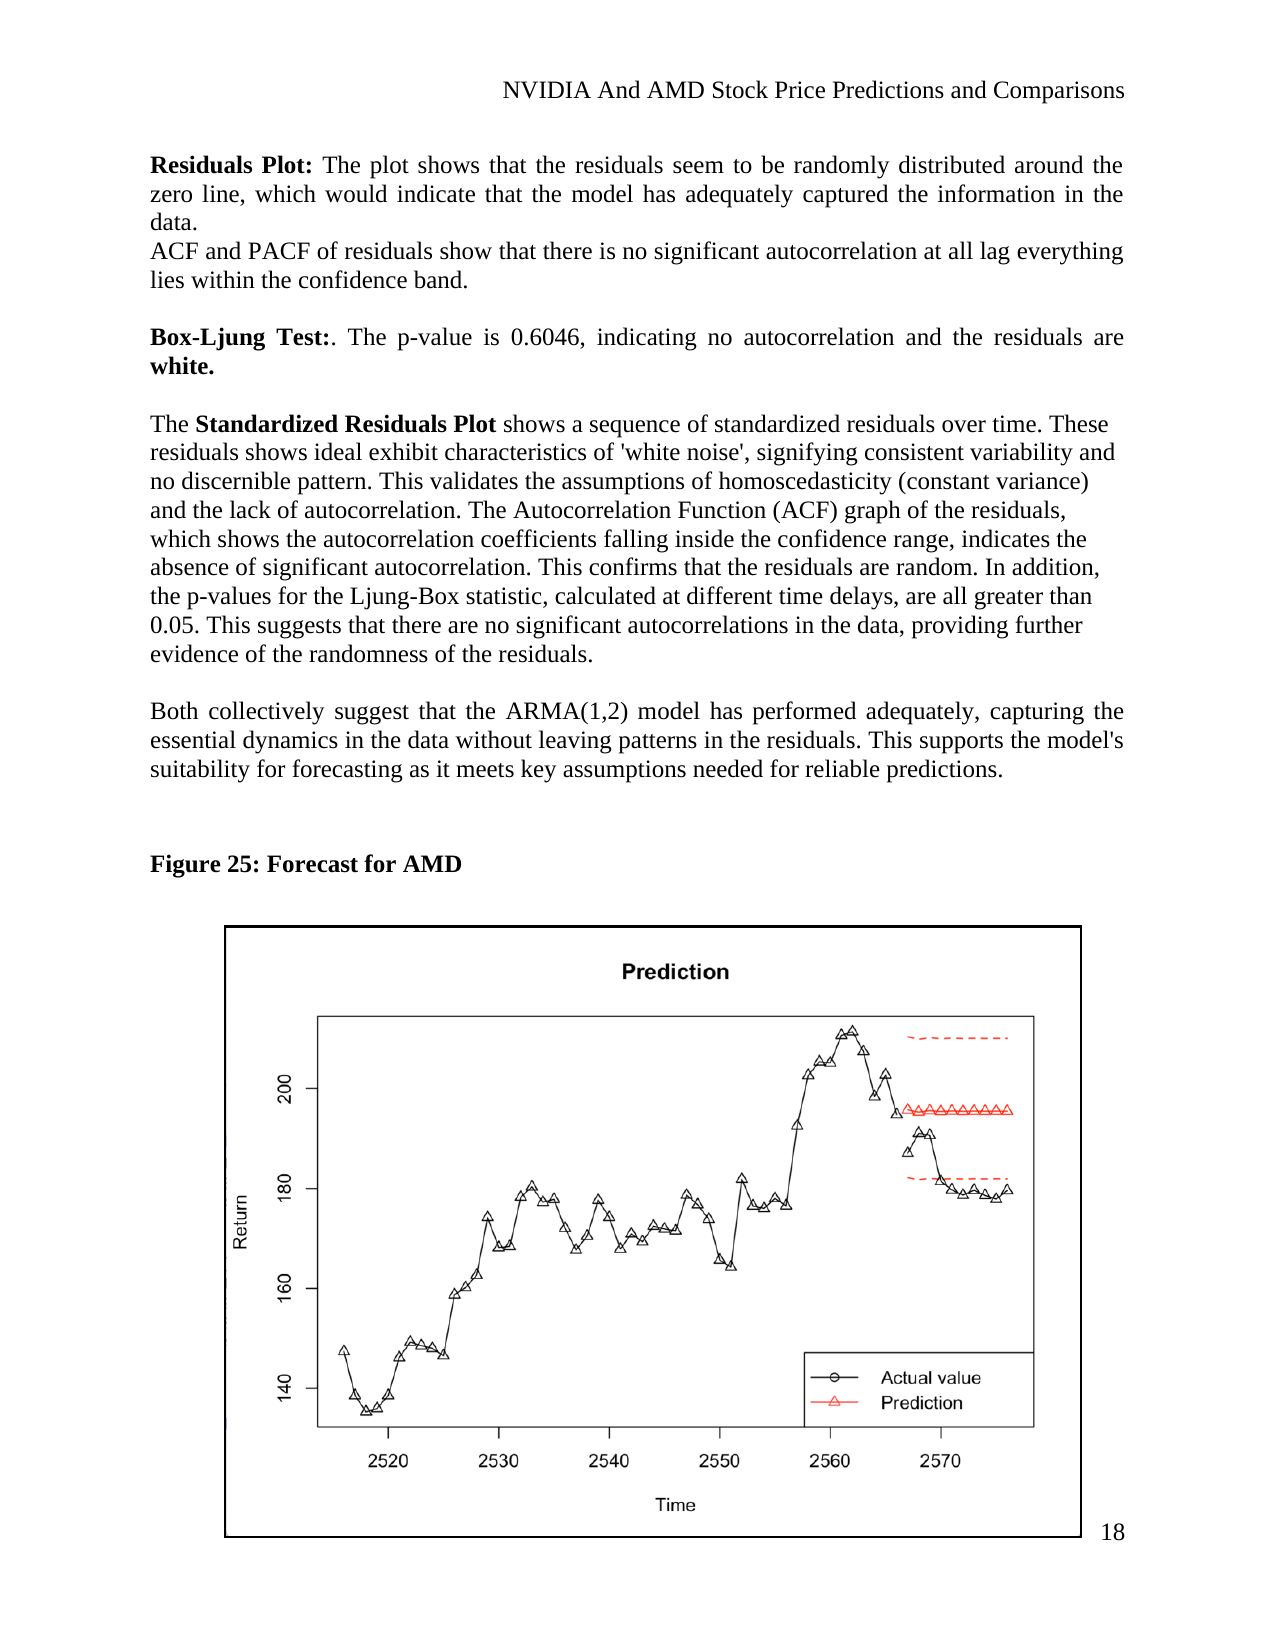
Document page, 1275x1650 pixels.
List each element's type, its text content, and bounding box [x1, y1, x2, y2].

text The Standardized Residuals Plot shows a sequence of standardized residuals over time. These residuals shows ideal exhibit characteristics of 'white noise', signifying consistent variability and no discernible pattern. This validates the assumptions of homoscedasticity (constant variance) and the lack of autocorrelation. The Autocorrelation Function (ACF) graph of the residuals, which shows the autocorrelation coefficients falling inside the confidence range, indicates the absence of significant autocorrelation. This confirms that the residuals are random. In addition, the p-values for the Ljung-Box statistic, calculated at different time delays, are all greater than 0.05. This suggests that there are no significant autocorrelations in the data, providing further evidence of the randomness of the residuals. [150, 409, 1125, 667]
text Figure 25: Forecast for AMD [150, 849, 1125, 878]
text Both collectively suggest that the ARMA(1,2) model has performed adequately, capturing the essential dynamics in the data without leaving patterns in the residuals. This supports the model's suitability for forecasting as it meets key assumptions needed for reliable predictions. [150, 696, 1125, 782]
picture [226, 928, 1080, 1536]
text Residuals Plot: The plot shows that the residuals seem to be randomly distributed around the zero line, which would indicate that the model has adequately captured the information in the data. [150, 150, 1125, 236]
text ACF and PACF of residuals show that there is no significant autocorrelation at all lag everything lies within the confidence band. [150, 236, 1125, 294]
text Box-Ljung Test:. The p-value is 0.6046, indicating no autocorrelation and the residuals are white. [150, 322, 1125, 380]
